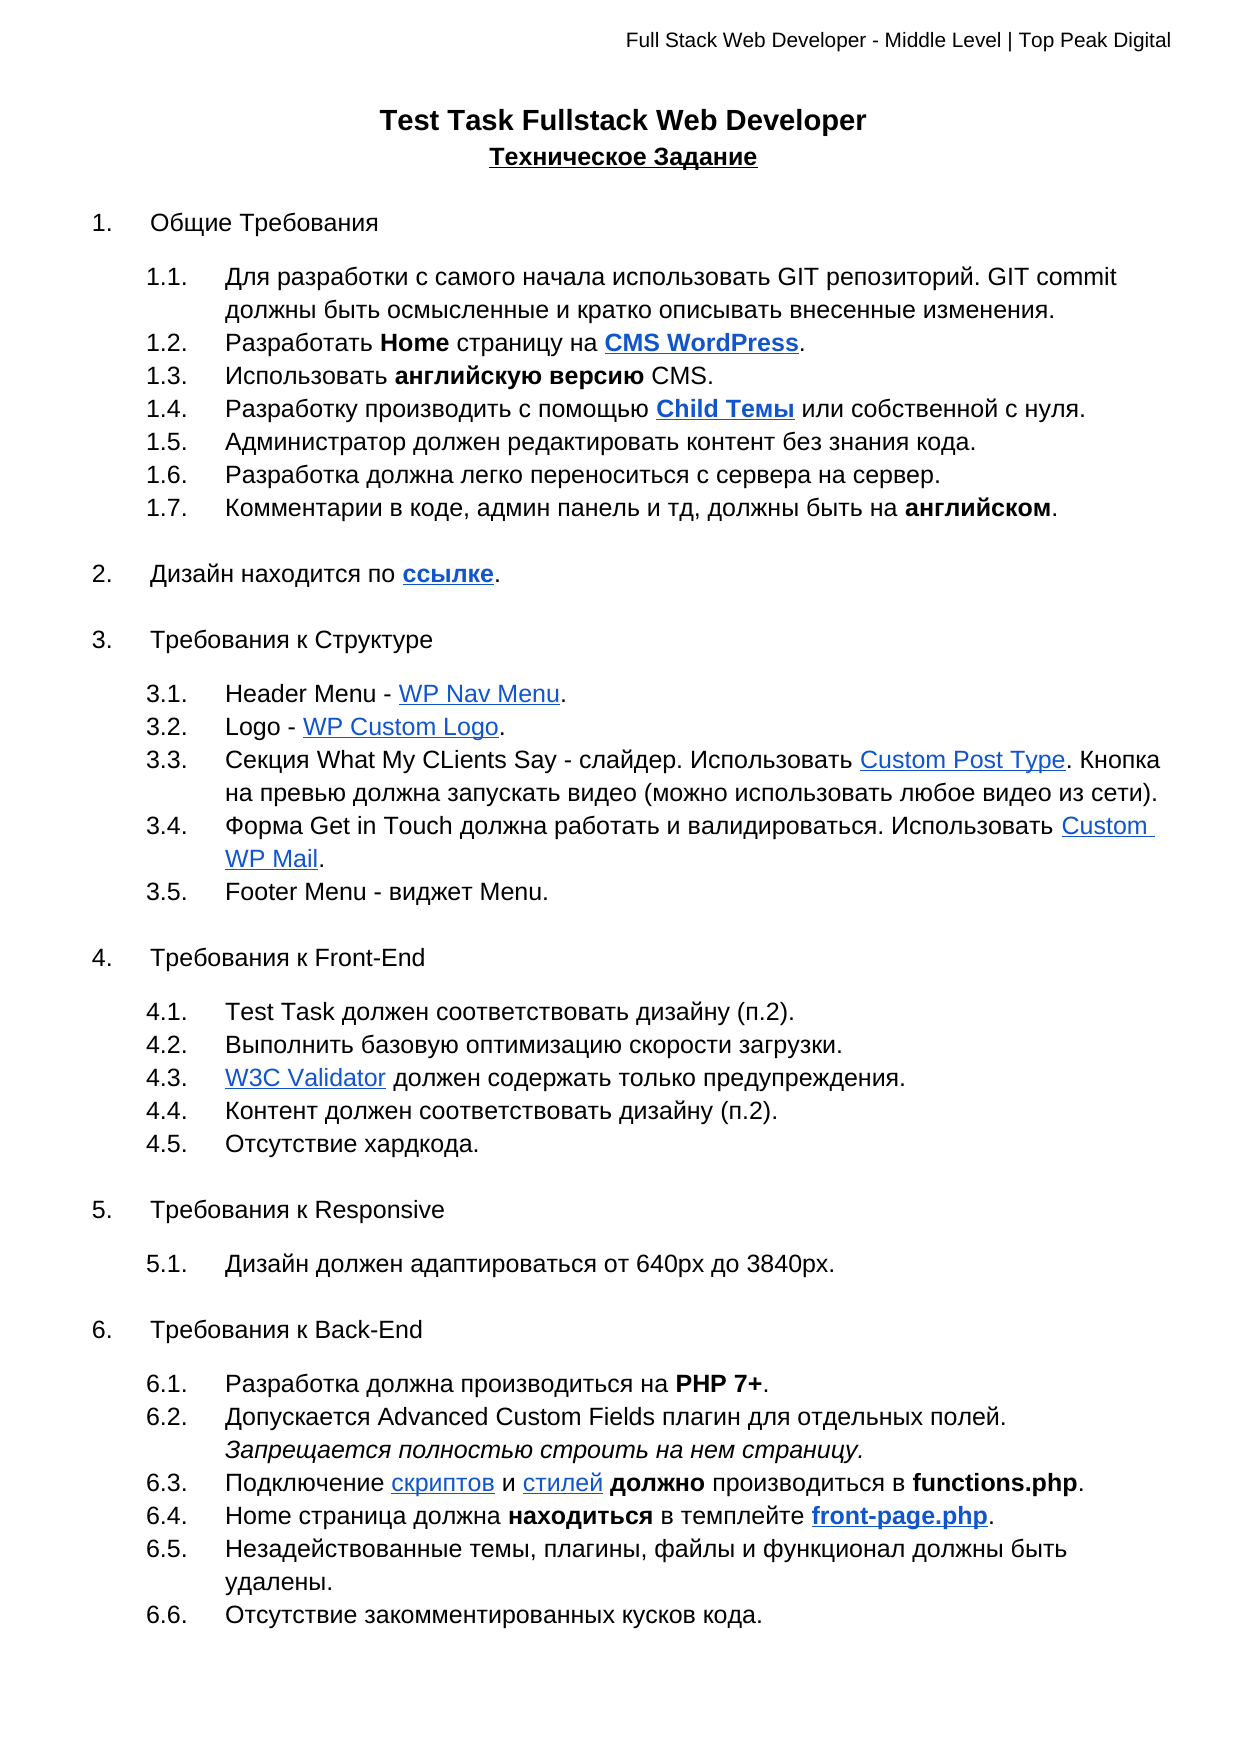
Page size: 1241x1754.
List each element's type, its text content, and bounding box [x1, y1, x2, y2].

list Header Menu - WP Nav Menu. [187, 679, 1171, 708]
list Footer Menu - виджет Menu. [187, 877, 1171, 906]
list Требования к Responsive [112, 1195, 1171, 1224]
list Для разработки с самого начала использовать GIT репозиторий. GIT commit должны быть осмысленные и кратко описывать внесенные изменения. [187, 262, 1171, 323]
text Test Task Fullstack Web Developer [75, 103, 1171, 137]
list Требования к Структуре [112, 625, 1171, 654]
list Разработку производить с помощью Child Темы или собственной с нуля. [187, 394, 1171, 423]
list Допускается Advanced Custom Fields плагин для отдельных полей. Запрещается полностью строить на нем страницу. [187, 1402, 1171, 1463]
list Разработка должна производиться на PHP 7+. [187, 1369, 1171, 1397]
list Дизайн должен адаптироваться от 640px до 3840px. [187, 1249, 1171, 1278]
list Форма Get in Touch должна работать и валидироваться. Использовать Custom WP Mail. [187, 811, 1171, 873]
list Test Task должен соответствовать дизайну (п.2). [187, 997, 1171, 1026]
list Дизайн находится по ссылке. [112, 559, 1171, 588]
list Подключение скриптов и стилей должно производиться в functions.php. [187, 1468, 1171, 1497]
list Home страница должна находиться в темплейте front-page.php. [187, 1501, 1171, 1529]
list Администратор должен редактировать контент без знания кода. [187, 427, 1171, 456]
list Выполнить базовую оптимизацию скорости загрузки. [187, 1030, 1171, 1059]
list Незадействованные темы, плагины, файлы и функционал должны быть удалены. [187, 1534, 1171, 1596]
list Logo - WP Custom Logo. [187, 712, 1171, 741]
list W3C Validator должен содержать только предупреждения. [187, 1063, 1171, 1092]
text Техническое Задание [75, 142, 1171, 171]
list Требования к Front-End [112, 943, 1171, 972]
list Контент должен соответствовать дизайну (п.2). [187, 1096, 1171, 1125]
list Комментарии в коде, админ панель и тд, должны быть на английском. [187, 493, 1171, 522]
list Разработать Home страницу на CMS WordPress. [187, 328, 1171, 357]
list Отсутствие закомментированных кусков кода. [187, 1600, 1171, 1629]
list Разработка должна легко переноситься с сервера на сервер. [187, 460, 1171, 489]
list Отсутствие хардкода. [187, 1129, 1171, 1158]
list Использовать английскую версию CMS. [187, 361, 1171, 389]
list Общие Требования [112, 208, 1171, 237]
list Секция What My CLients Say - слайдер. Использовать Custom Post Type. Кнопка на превью должна запускать видео (можно использовать любое видео из сети). [187, 745, 1171, 807]
list Требования к Back-End [112, 1315, 1171, 1344]
